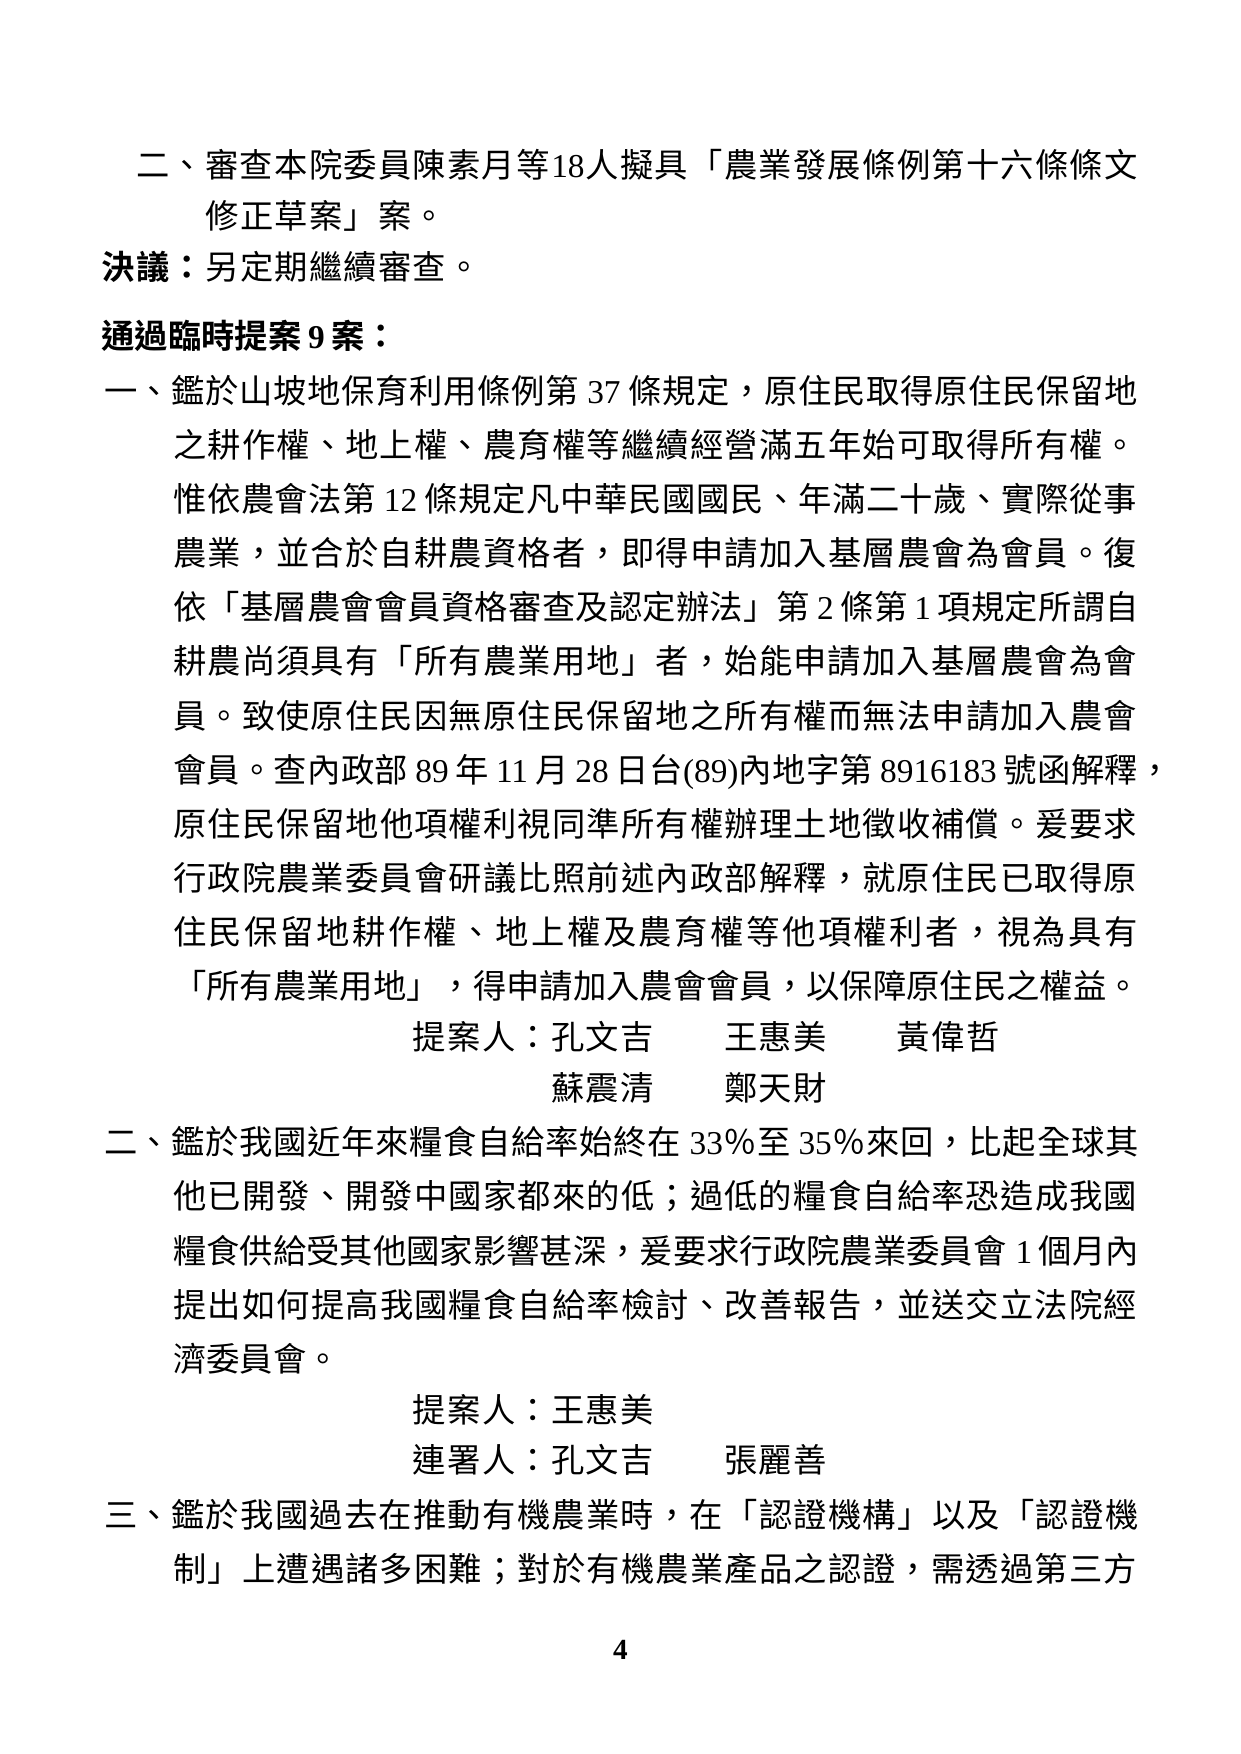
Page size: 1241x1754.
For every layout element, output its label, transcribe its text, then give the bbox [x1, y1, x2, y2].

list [104, 1484, 1139, 1592]
text 提案人：孔文吉 王惠美 黃偉哲 蘇震清 鄭天財 [378, 1010, 1069, 1111]
list 審查本院委員陳素月等18人擬具「農業發展條例第十六條條文修正草案」案。 [104, 138, 1139, 239]
text 提案人：王惠美 [378, 1382, 1035, 1433]
text 通過臨時提案9案： [0, 306, 1139, 360]
list 鑑於我國近年來糧食自給率始終在33％至35％來回，比起全球其他已開發、開發中國家都來的低；過低的糧食自給率恐造成我國糧食供給受其他國家影響甚深，爰要求行政院農業委員會1個月內提出如何提高我國糧食自給率檢討、改善報告，並送交立法院經濟委員會。 [104, 1111, 1139, 1382]
text 連署人：孔文吉 張麗善 [378, 1433, 1069, 1484]
list 鑑於山坡地保育利用條例第37條規定，原住民取得原住民保留地之耕作權、地上權、農育權等繼續經營滿五年始可取得所有權。惟依農會法第12條規定凡中華民國國民、年滿二十歲、實際從事農業，並合於自耕農資格者，即得申請加入基層農會為會員。復依「基層農會會員資格審查及認定辦法」第2條第1項規定所謂自耕農尚須具有「所有農業用地」者，始能申請加入基層農會為會員。致使原住民因無原住民保留地之所有權而無法申請加入農會會員。查內政部89年11月28日台(89)內地字第8916183號函解釋，原住民保留地他項權利視同準所有權辦理土地徵收補償。爰要求行政院農業委員會研議比照前述內政部解釋，就原住民已取得原住民保留地耕作權、地上權及農育權等他項權利者，視為具有「所有農業用地」，得申請加入農會會員，以保障原住民之權益。 [104, 360, 1139, 1010]
list 決議：另定期繼續審查。 [101, 239, 1139, 290]
